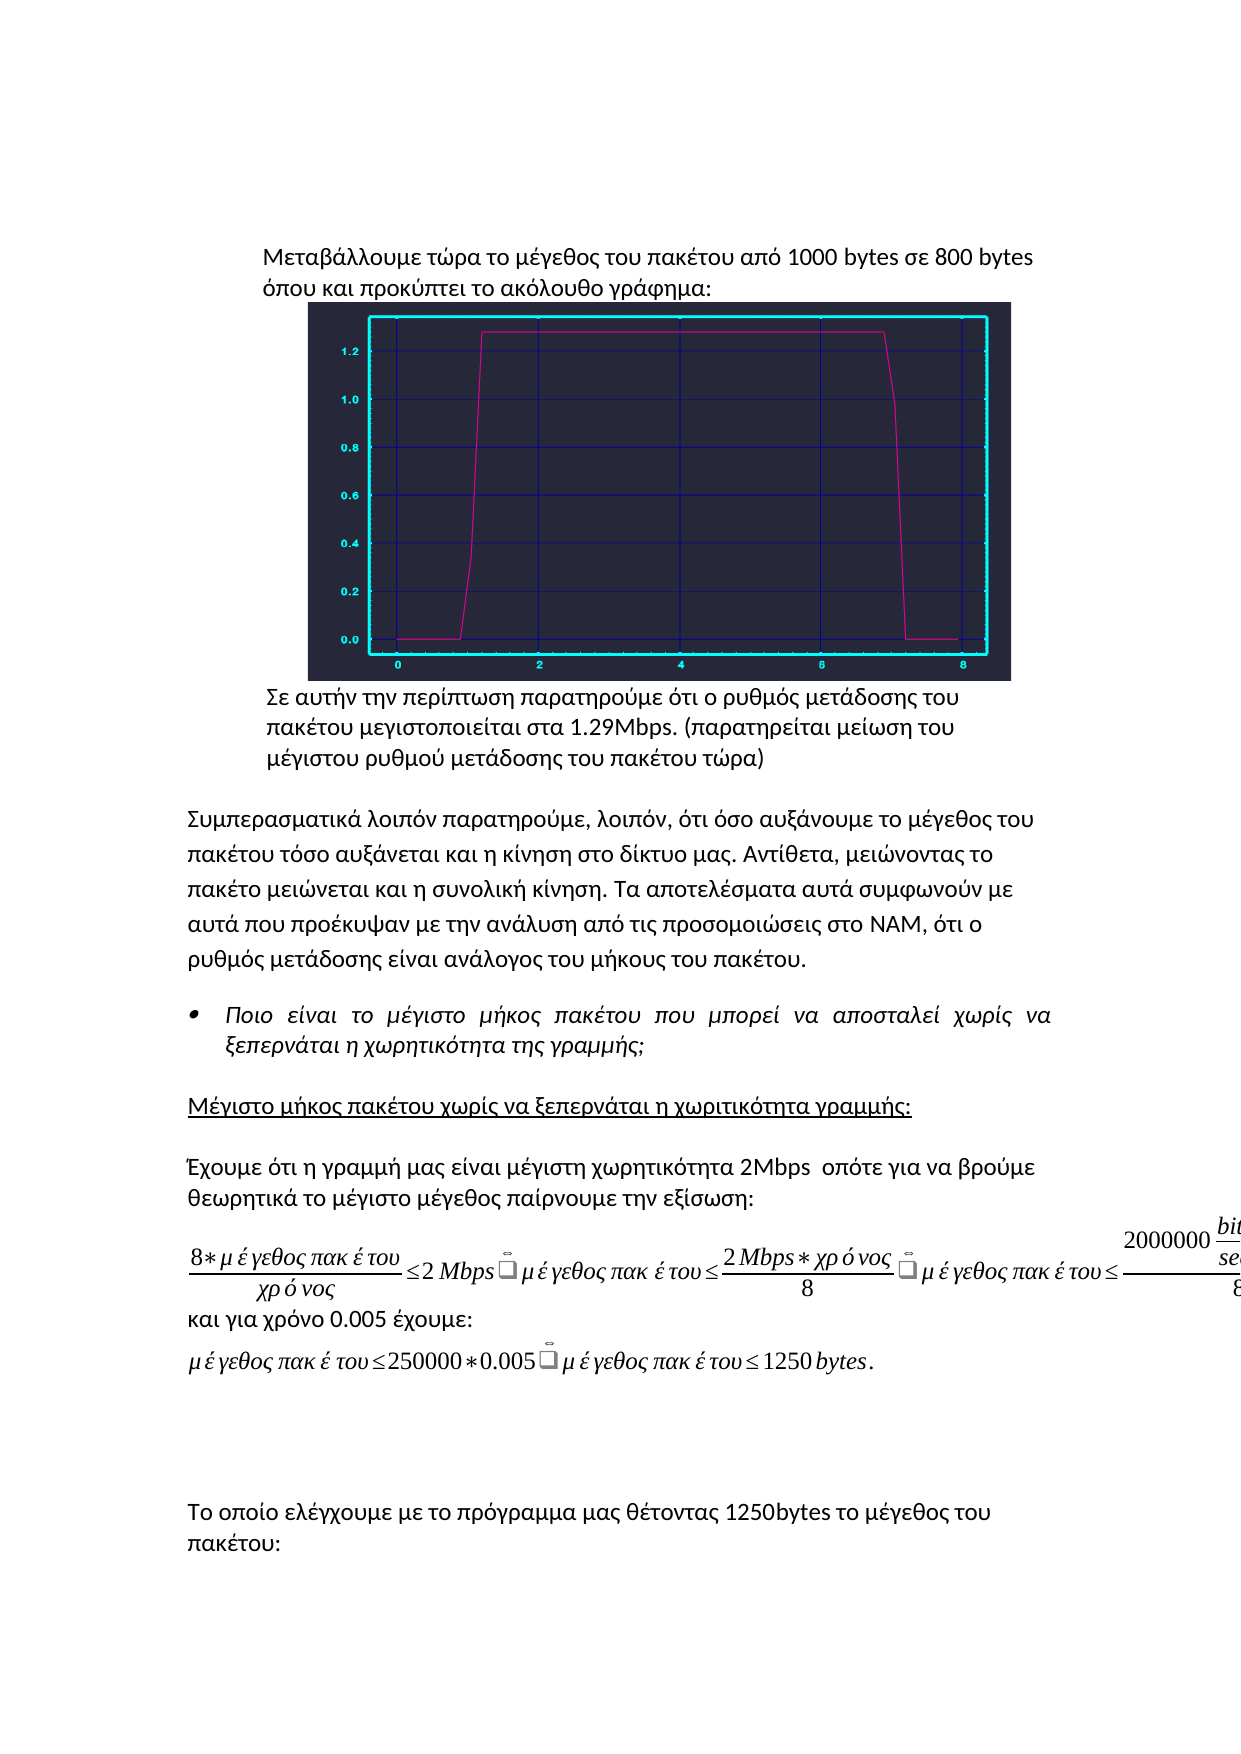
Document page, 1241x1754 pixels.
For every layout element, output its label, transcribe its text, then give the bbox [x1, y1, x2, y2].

text Σε αυτήν την περίπτωση παρατηρούμε ότι ο ρυθμός μετάδοσης του πακέτου μεγιστοποιείται στα 1.29Mbps. (παρατηρείται μείωση του μέγιστου ρυθμού μετάδοσης του πακέτου τώρα) [266, 681, 1053, 772]
text Μεταβάλλουμε τώρα το μέγεθος του πακέτου από 1000 bytes σε 800 bytes όπου και προκύπτει το ακόλουθο γράφημα: [262, 242, 1053, 303]
picture [307, 302, 1012, 681]
text Συμπερασματικά λοιπόν παρατηρούμε, λοιπόν, ότι όσο αυξάνουμε το μέγεθος του πακέτου τόσο αυξάνεται και η κίνηση στο δίκτυο μας. Αντίθετα, μειώνοντας το πακέτο μειώνεται και η συνολική κίνηση. Τα αποτελέσματα αυτά συμφωνούν με αυτά που προέκυψαν με την ανάλυση από τις προσομοιώσεις στο NAM, ότι ο ρυθμός μετάδοσης είναι ανάλογος του μήκους του πακέτου. [187, 803, 1053, 973]
text Μέγιστο μήκος πακέτου χωρίς να ξεπερνάται η χωριτικότητα γραμμής: [187, 1090, 1053, 1121]
list Ποιο είναι το μέγιστο μήκος πακέτου που μπορεί να αποσταλεί χωρίς να ξεπερνάται η χωρητικότητα της γραμμής; [187, 999, 1053, 1060]
text Έχουμε ότι η γραμμή μας είναι μέγιστη χωρητικότητα 2Mbps οπότε για να βρούμε θεωρητικά το μέγιστο μέγεθος παίρνουμε την εξίσωση: και για χρόνο 0.005 έχουμε: [187, 1151, 1053, 1333]
text Το οποίο ελέγχουμε με το πρόγραμμα μας θέτοντας 1250bytes το μέγεθος του πακέτου: [187, 1497, 1053, 1558]
